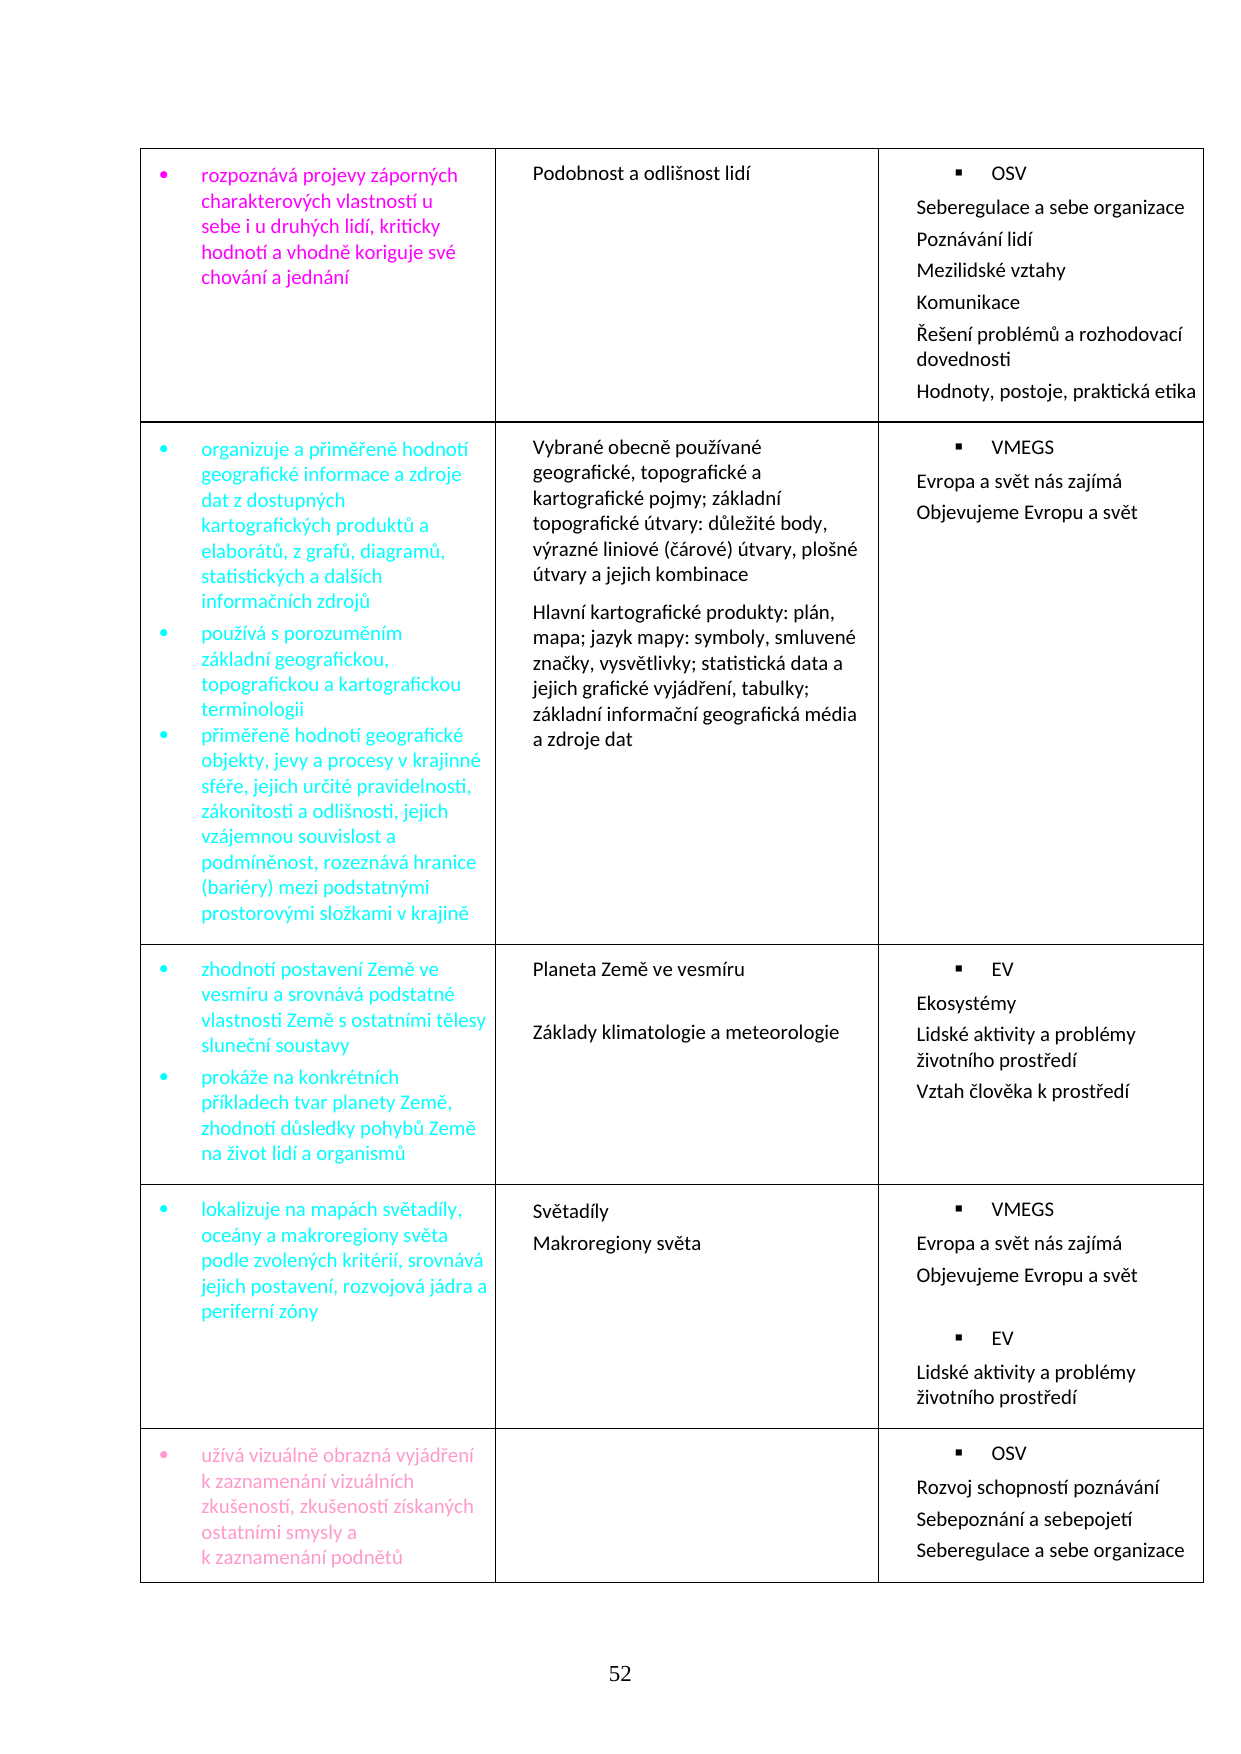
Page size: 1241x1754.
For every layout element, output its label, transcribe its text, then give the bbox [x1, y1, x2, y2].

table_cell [879, 1429, 1203, 1582]
table_cell zhodnotí postavení Země ve vesmíru a srovnává podstatné vlastnosti Země s ostatními tělesy sluneční soustavy prokáže na konkrétních příkladech tvar planety Země, zhodnotí důsledky pohybů Země na život lidí a organismů [141, 945, 495, 1184]
table_cell VMEGS Evropa a svět nás zajímá Objevujeme Evropu a svět EV Lidské aktivity a problémy životního prostředí [879, 1185, 1203, 1428]
table_cell EV Ekosystémy Lidské aktivity a problémy životního prostředí Vztah člověka k prostředí [879, 945, 1203, 1184]
table_cell [496, 1429, 878, 1582]
table_cell rozpoznává projevy záporných charakterových vlastností u sebe i u druhých lidí, kriticky hodnotí a vhodně koriguje své chování a jednání [141, 149, 495, 421]
table_cell Světadíly Makroregiony světa [496, 1185, 878, 1428]
table_cell VMEGS Evropa a svět nás zajímá Objevujeme Evropu a svět [879, 423, 1203, 943]
table_cell organizuje a přiměřeně hodnotí geografické informace a zdroje dat z dostupných kartografických produktů a elaborátů, z grafů, diagramů, statistických a dalších informačních zdrojů používá s porozuměním základní geografickou, topografickou a kartografickou terminologii přiměřeně hodnotí geografické objekty, jevy a procesy v krajinné sféře, jejich určité pravidelnosti, zákonitosti a odlišnosti, jejich vzájemnou souvislost a podmíněnost, rozeznává hranice (bariéry) mezi podstatnými prostorovými složkami v krajině [141, 423, 495, 943]
table_cell OSV Seberegulace a sebe organizace Poznávání lidí Mezilidské vztahy Komunikace Řešení problémů a rozhodovací dovednosti Hodnoty, postoje, praktická etika [879, 149, 1203, 421]
table_cell Vybrané obecně používané geografické, topografické a kartografické pojmy; základní topografické útvary: důležité body, výrazné liniové (čárové) útvary, plošné útvary a jejich kombinace Hlavní kartografické produkty: plán, mapa; jazyk mapy: symboly, smluvené značky, vysvětlivky; statistická data a jejich grafické vyjádření, tabulky; základní informační geografická média a zdroje dat [496, 423, 878, 943]
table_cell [141, 1429, 495, 1582]
table_cell Podobnost a odlišnost lidí [496, 149, 878, 421]
table_cell lokalizuje na mapách světadíly, oceány a makroregiony světa podle zvolených kritérií, srovnává jejich postavení, rozvojová jádra a periferní zóny [141, 1185, 495, 1428]
table_cell Planeta Země ve vesmíru Základy klimatologie a meteorologie [496, 945, 878, 1184]
